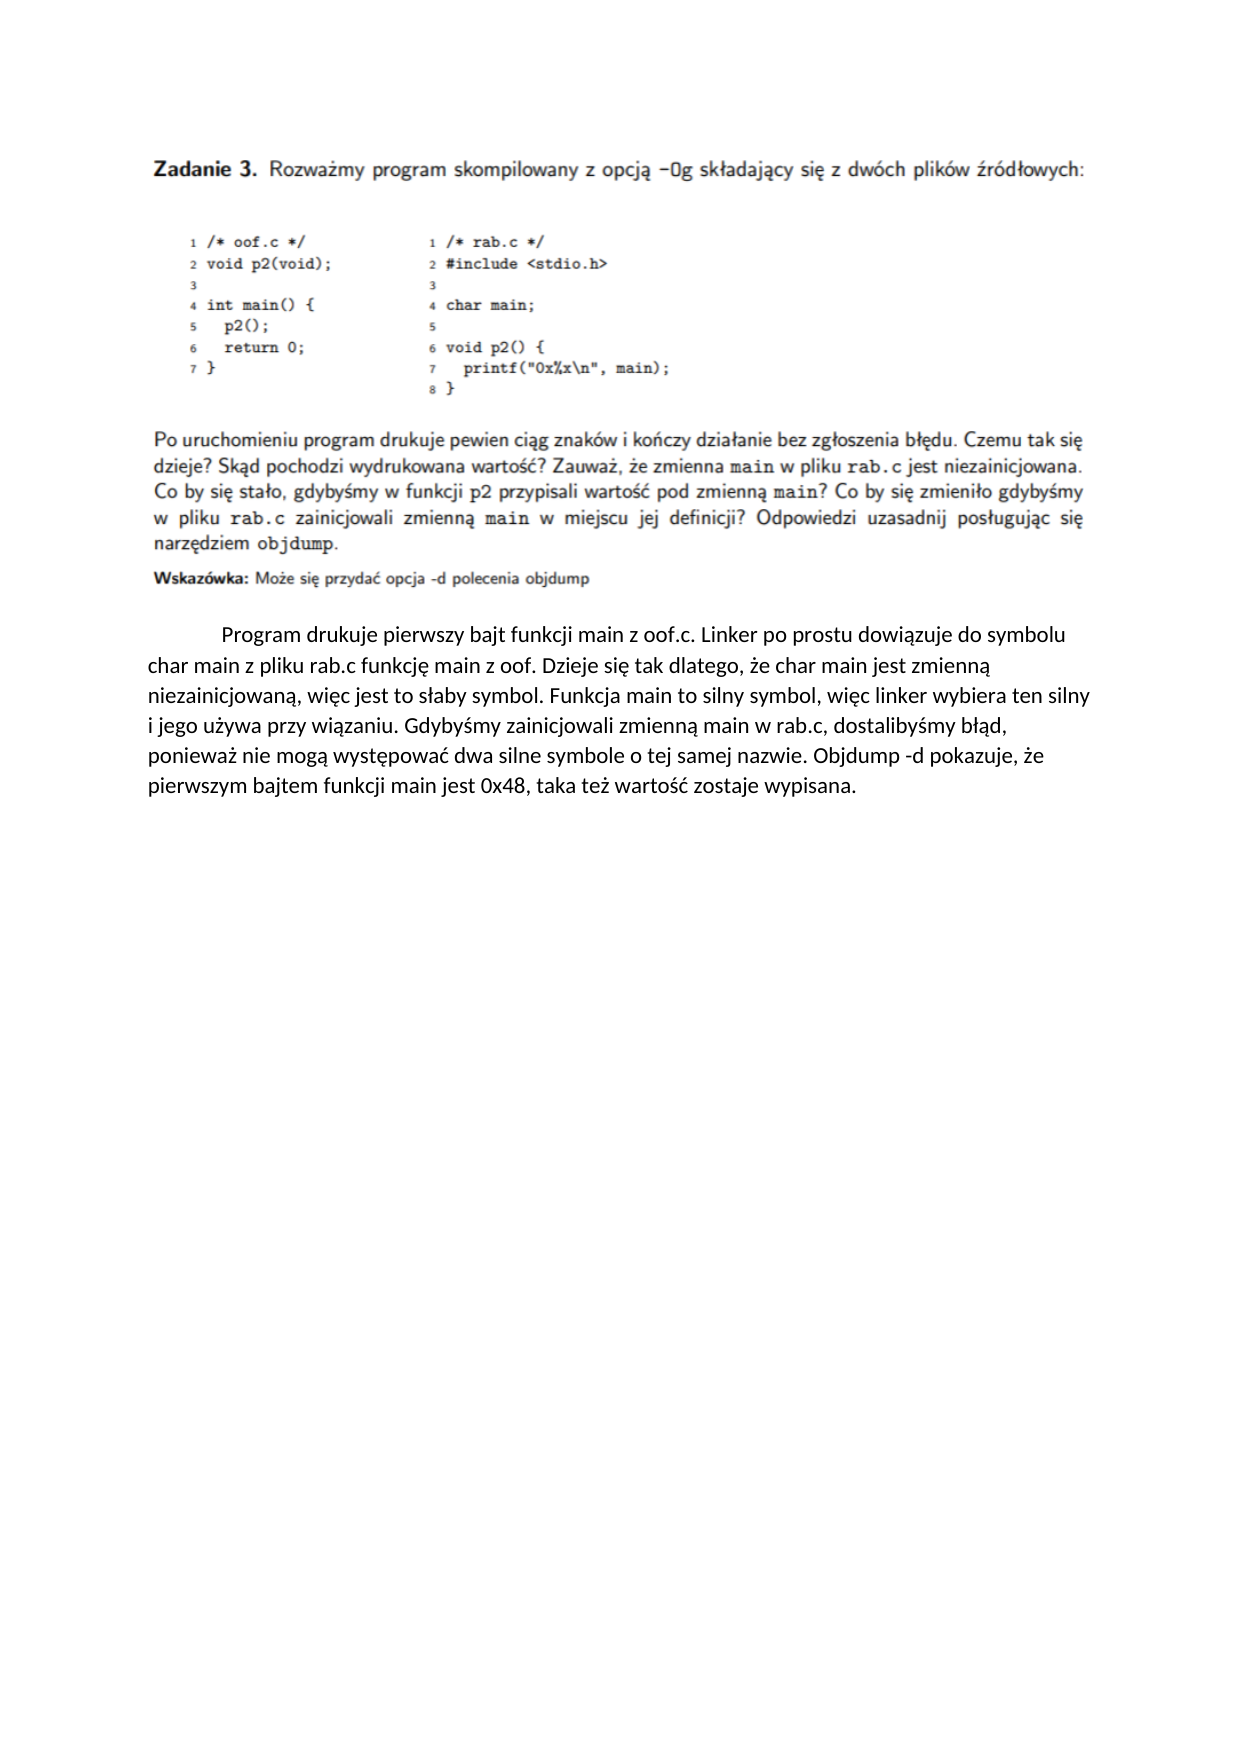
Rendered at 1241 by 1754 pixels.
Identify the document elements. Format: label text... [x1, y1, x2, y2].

text Program drukuje pierwszy bajt funkcji main z oof.c. Linker po prostu dowiązuje do symbolu char main z pliku rab.c funkcję main z oof. Dzieje się tak dlatego, że char main jest zmienną niezainicjowaną, więc jest to słaby symbol. Funkcja main to silny symbol, więc linker wybiera ten silny i jego używa przy wiązaniu. Gdybyśmy zainicjowali zmienną main w rab.c, dostalibyśmy błąd, ponieważ nie mogą występować dwa silne symbole o tej samej nazwie. Objdump -d pokazuje, że pierwszym bajtem funkcji main jest 0x48, taka też wartość zostaje wypisana. [148, 621, 1093, 800]
picture [147, 216, 1093, 602]
picture [147, 147, 1093, 198]
